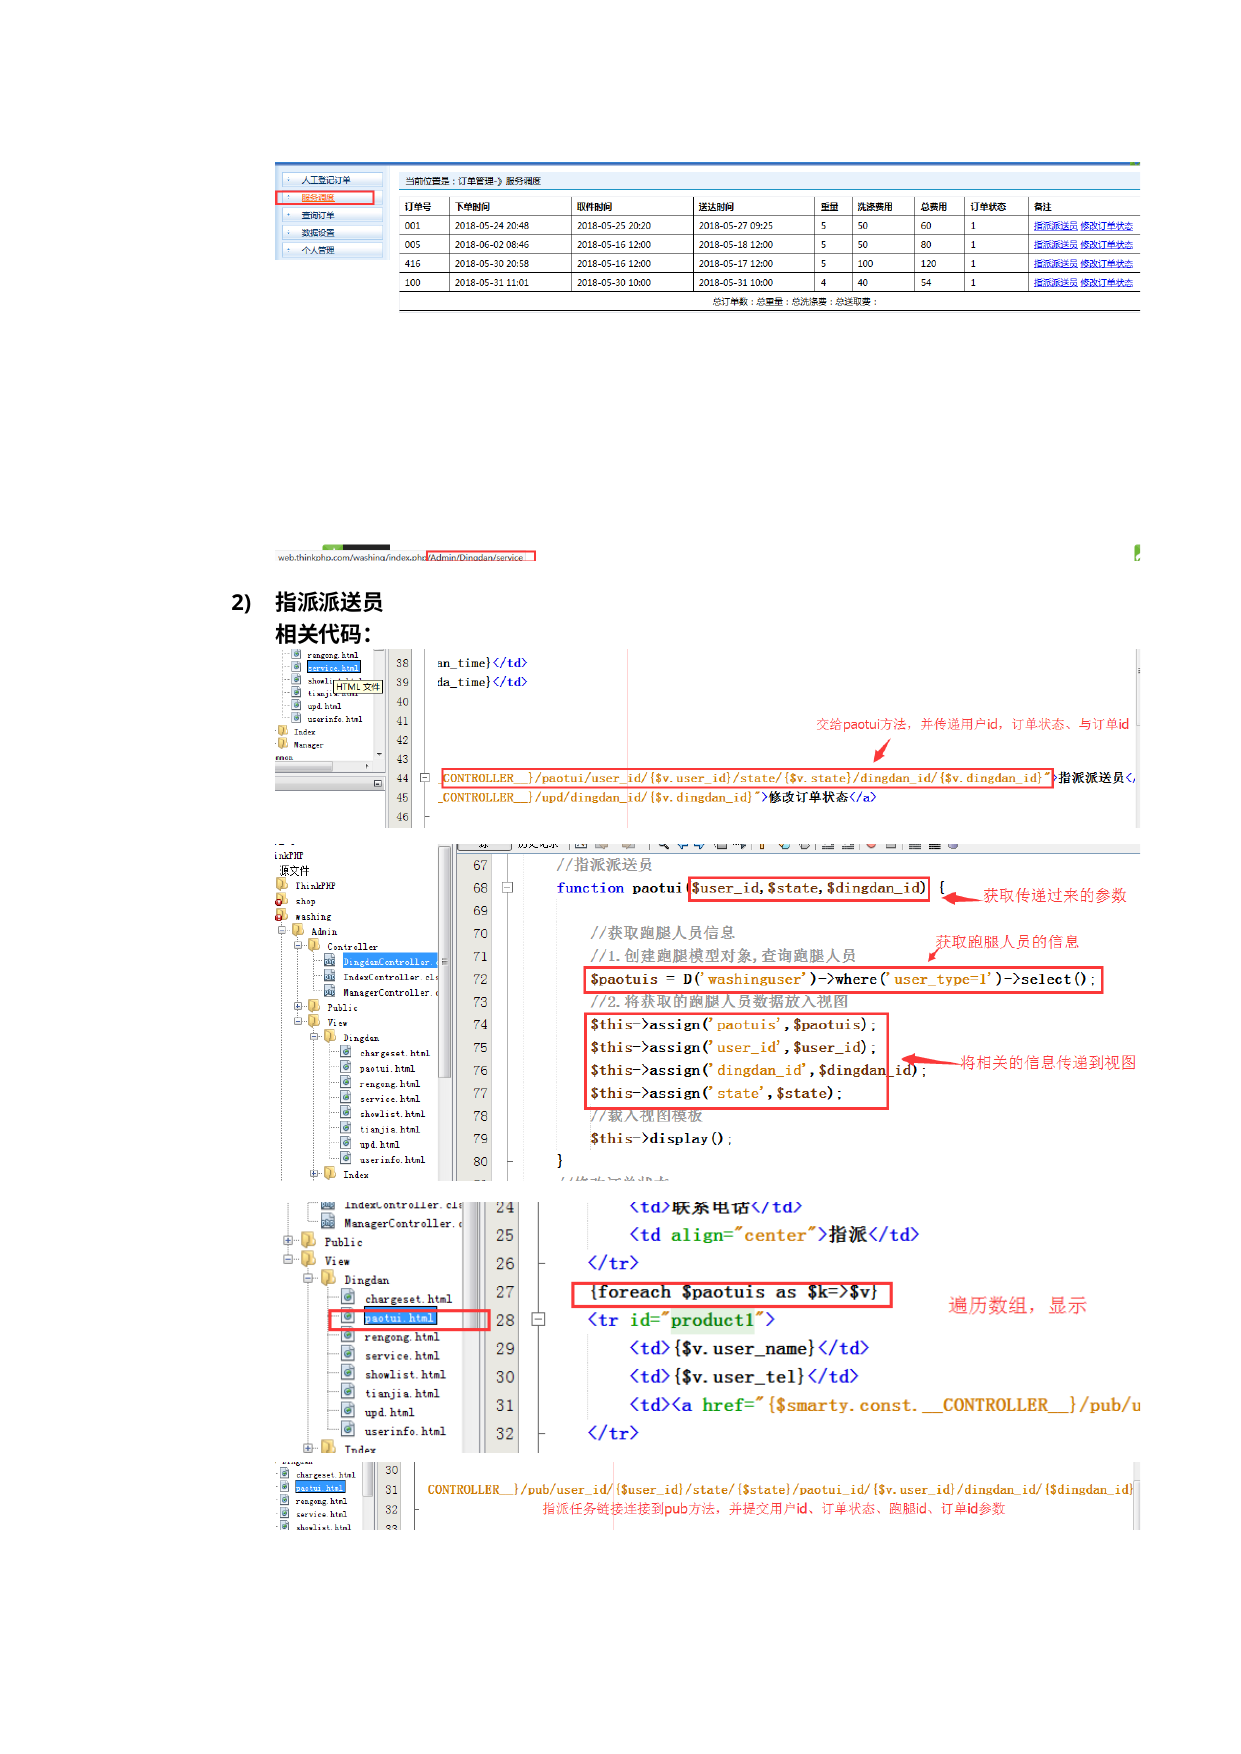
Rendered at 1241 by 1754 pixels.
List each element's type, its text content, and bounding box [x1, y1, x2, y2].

picture [275, 844, 1141, 1181]
picture [275, 649, 1141, 828]
list 相关代码： [275, 617, 1053, 649]
picture [275, 1202, 1141, 1453]
list 指派派送员 [231, 584, 1053, 617]
picture [275, 162, 1141, 561]
picture [275, 1462, 1141, 1530]
